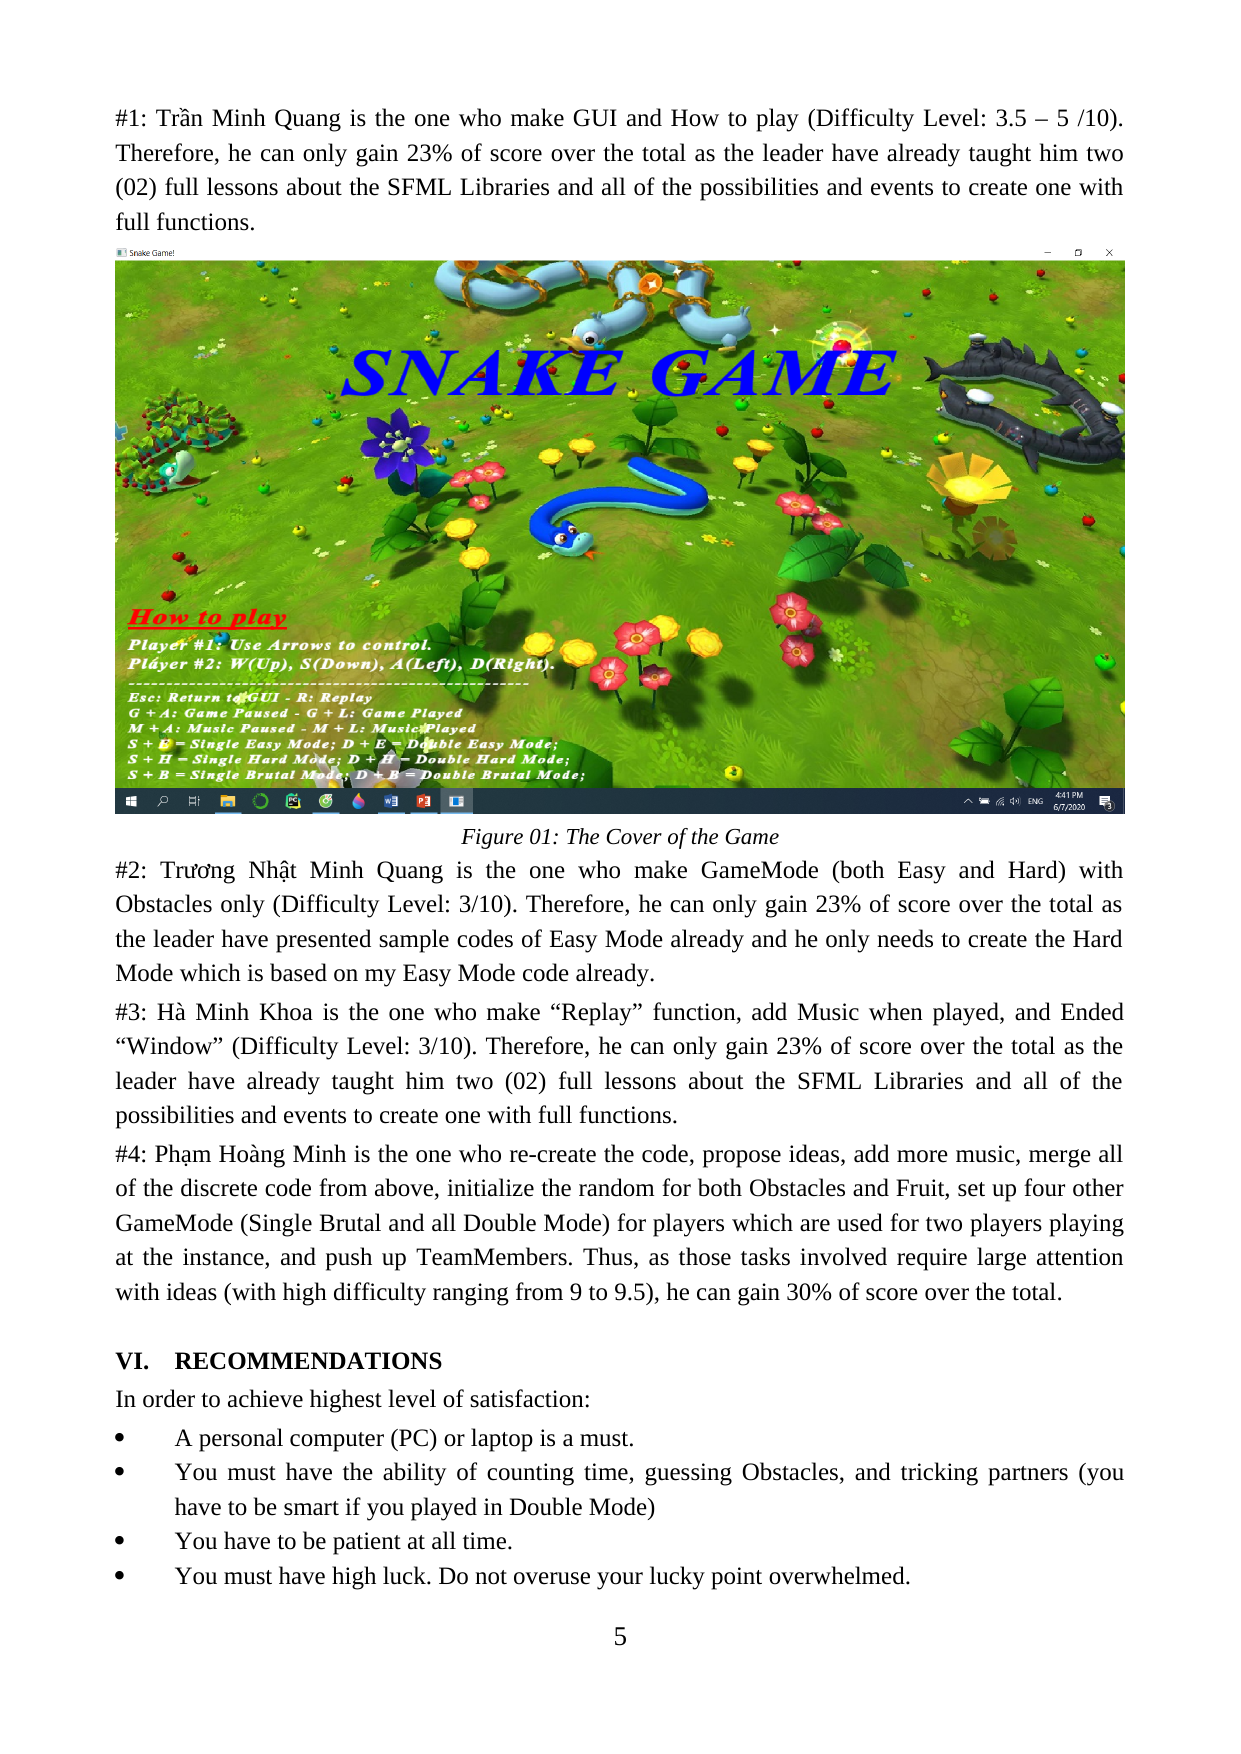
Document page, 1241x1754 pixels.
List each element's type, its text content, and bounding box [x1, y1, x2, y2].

list #4: Phạm Hoàng Minh is the one who re-create the code, propose ideas, add more music, merge all of the discrete code from above, initialize the random for both Obstacles and Fruit, set up four other GameMode (Single Brutal and all Double Mode) for players which are used for two players playing at the instance, and push up TeamMembers. Thus, as those tasks involved require large attention with ideas (with high difficulty ranging from 9 to 9.5), he can gain 30% of score over the total. [115, 1139, 1125, 1306]
picture [115, 245, 1125, 814]
list You must have high luck. Do not overuse your lucky point overwhelmed. [115, 1561, 1125, 1590]
list You have to be patient at all time. [115, 1526, 1125, 1555]
list #2: Trương Nhật Minh Quang is the one who make GameMode (both Easy and Hard) with Obstacles only (Difficulty Level: 3/10). Therefore, he can only gain 23% of score over the total as the leader have presented sample codes of Easy Mode already and he only needs to create the Hard Mode which is based on my Easy Mode code already. [115, 855, 1125, 987]
list You must have the ability of counting time, guessing Obstacles, and tricking partners (you have to be smart if you played in Double Mode) [115, 1457, 1125, 1521]
text #1: Trần Minh Quang is the one who make GUI and How to play (Difficulty Level: 3.5 – 5 /10). Therefore, he can only gain 23% of score over the total as the leader have already taught him two (02) full lessons about the SFML Libraries and all of the possibilities and events to create one with full functions. [115, 103, 1125, 236]
list RECOMMENDATIONS [115, 1346, 1125, 1374]
list Figure 01: The Cover of the Game [115, 823, 1125, 849]
text #3: Hà Minh Khoa is the one who make “Replay” function, add Music when played, and Ended “Window” (Difficulty Level: 3/10). Therefore, he can only gain 23% of score over the total as the leader have already taught him two (02) full lessons about the SFML Libraries and all of the possibilities and events to create one with full functions. [115, 997, 1125, 1129]
text In order to achieve highest level of satisfaction: [115, 1384, 1125, 1413]
list A personal computer (PC) or laptop is a must. [115, 1423, 1125, 1452]
